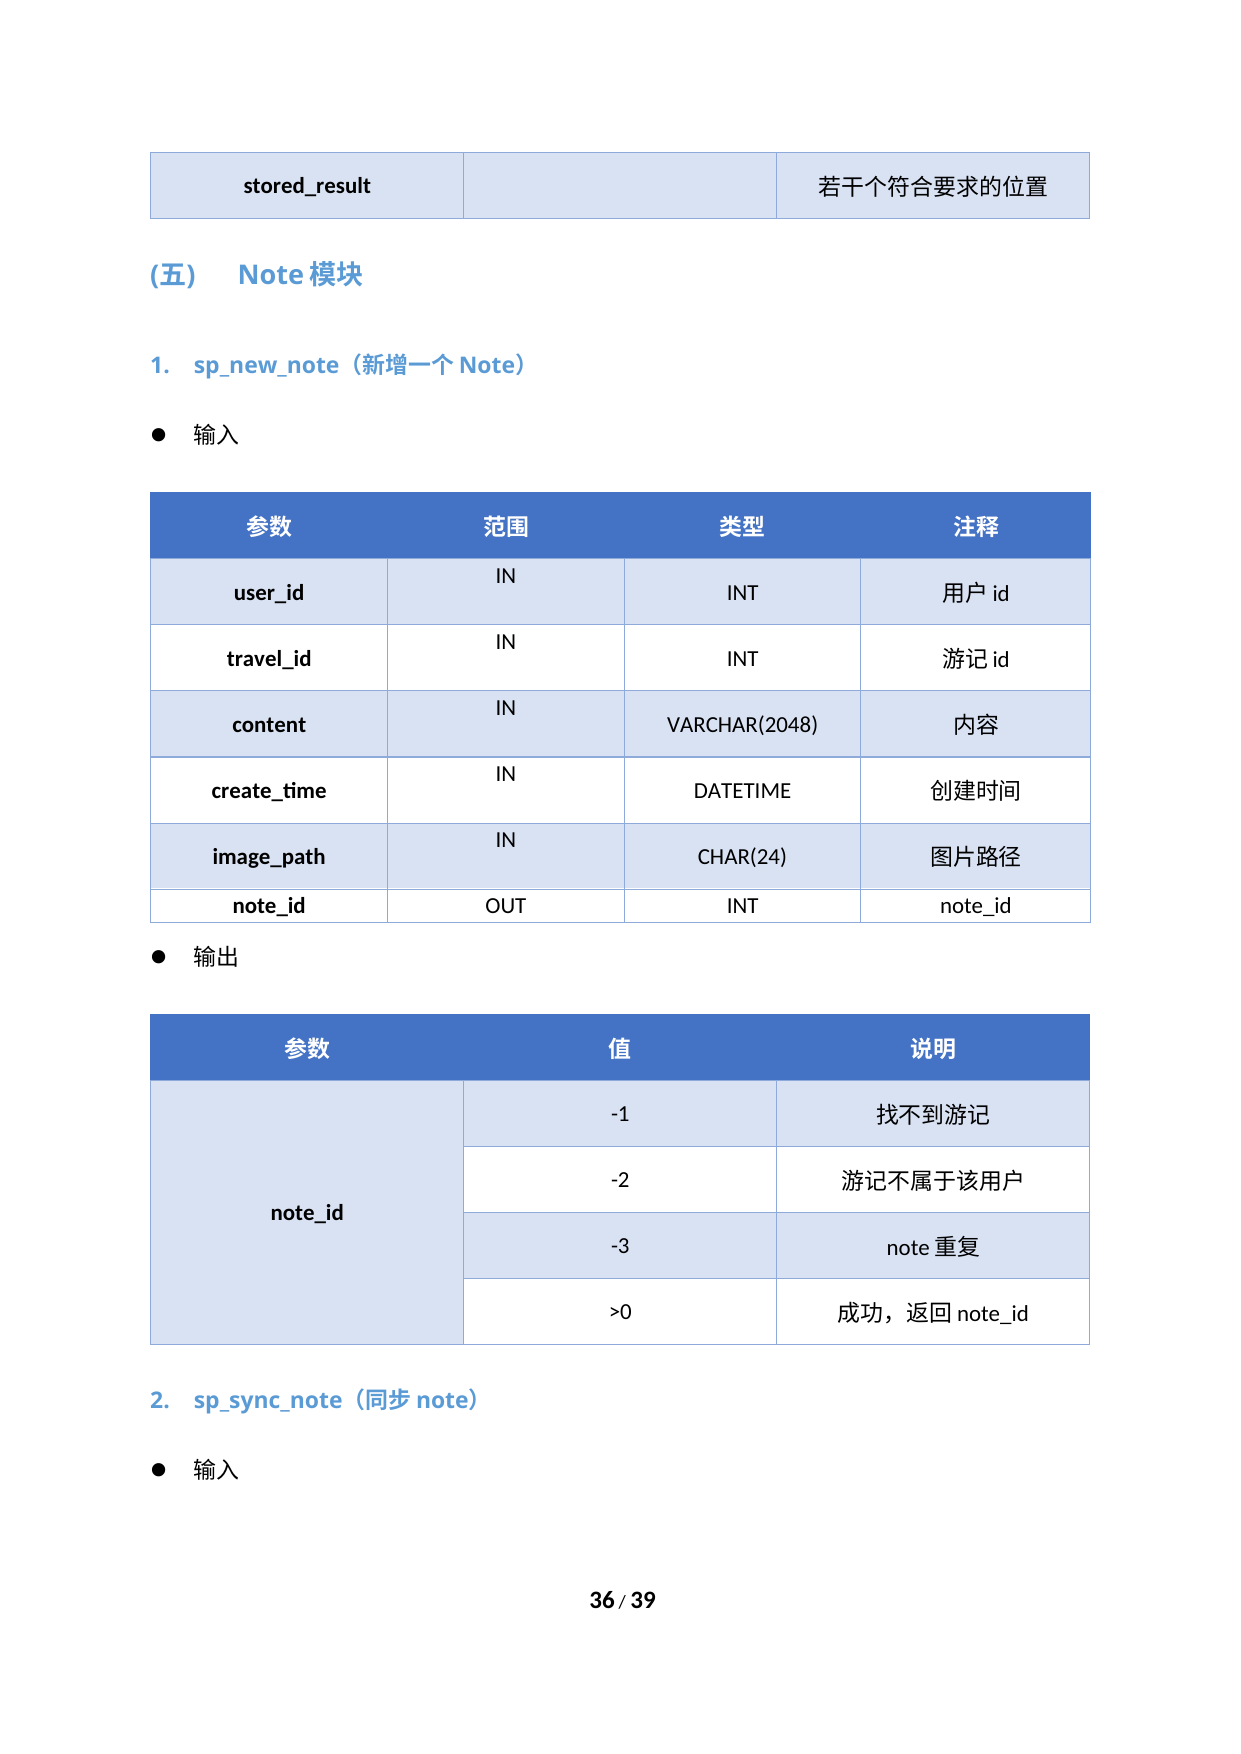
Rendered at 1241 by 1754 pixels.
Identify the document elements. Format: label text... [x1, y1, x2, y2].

table_header 注释 [861, 493, 1090, 558]
list 输入 [150, 1436, 1090, 1501]
table_cell IN [388, 758, 624, 822]
table_cell 若干个符合要求的位置 [777, 153, 1089, 218]
table_cell IN [388, 691, 624, 756]
table_cell INT [625, 559, 860, 624]
table_cell note_id [151, 1081, 463, 1344]
table_cell user_id [151, 559, 387, 624]
table_cell 内容 [861, 691, 1090, 756]
table_cell IN [388, 824, 624, 888]
table_cell 成功，返回note_id [777, 1279, 1089, 1344]
table_header 类型 [625, 493, 860, 558]
list 输入 [150, 401, 1090, 466]
table_cell IN [388, 559, 624, 624]
table_cell -3 [464, 1213, 776, 1278]
table_header 范围 [388, 493, 624, 558]
list 输出 [150, 923, 1090, 988]
table_cell >0 [464, 1279, 776, 1344]
table_cell -2 [464, 1147, 776, 1212]
table_header 参数 [151, 493, 387, 558]
table_cell note_id [861, 890, 1090, 922]
table_cell INT [625, 890, 860, 922]
table_header 参数 [151, 1015, 463, 1080]
table_cell OUT [388, 890, 624, 922]
table_cell image_path [151, 824, 387, 888]
table_cell travel_id [151, 625, 387, 690]
table_cell VARCHAR(2048) [625, 691, 860, 756]
table_cell 创建时间 [861, 758, 1090, 822]
table_cell 用户id [861, 559, 1090, 624]
subtitle sp_new_note（新增一个Note） [150, 331, 1090, 396]
subtitle Note模块 [150, 240, 1090, 305]
subtitle sp_sync_note（同步note） [150, 1366, 1090, 1431]
table_header 说明 [777, 1015, 1089, 1080]
table_cell create_time [151, 758, 387, 822]
table_cell note重复 [777, 1213, 1089, 1278]
table_cell 找不到游记 [777, 1081, 1089, 1146]
table_cell [464, 153, 776, 218]
table_cell IN [388, 625, 624, 690]
table_cell 图片路径 [861, 824, 1090, 888]
table_cell 游记不属于该用户 [777, 1147, 1089, 1212]
table_cell note_id [151, 890, 387, 922]
table_cell 游记id [861, 625, 1090, 690]
table_cell stored_result [151, 153, 463, 218]
table_cell DATETIME [625, 758, 860, 822]
table_cell content [151, 691, 387, 756]
table_header 值 [464, 1015, 776, 1080]
table_cell CHAR(24) [625, 824, 860, 888]
table_cell INT [625, 625, 860, 690]
table_cell -1 [464, 1081, 776, 1146]
